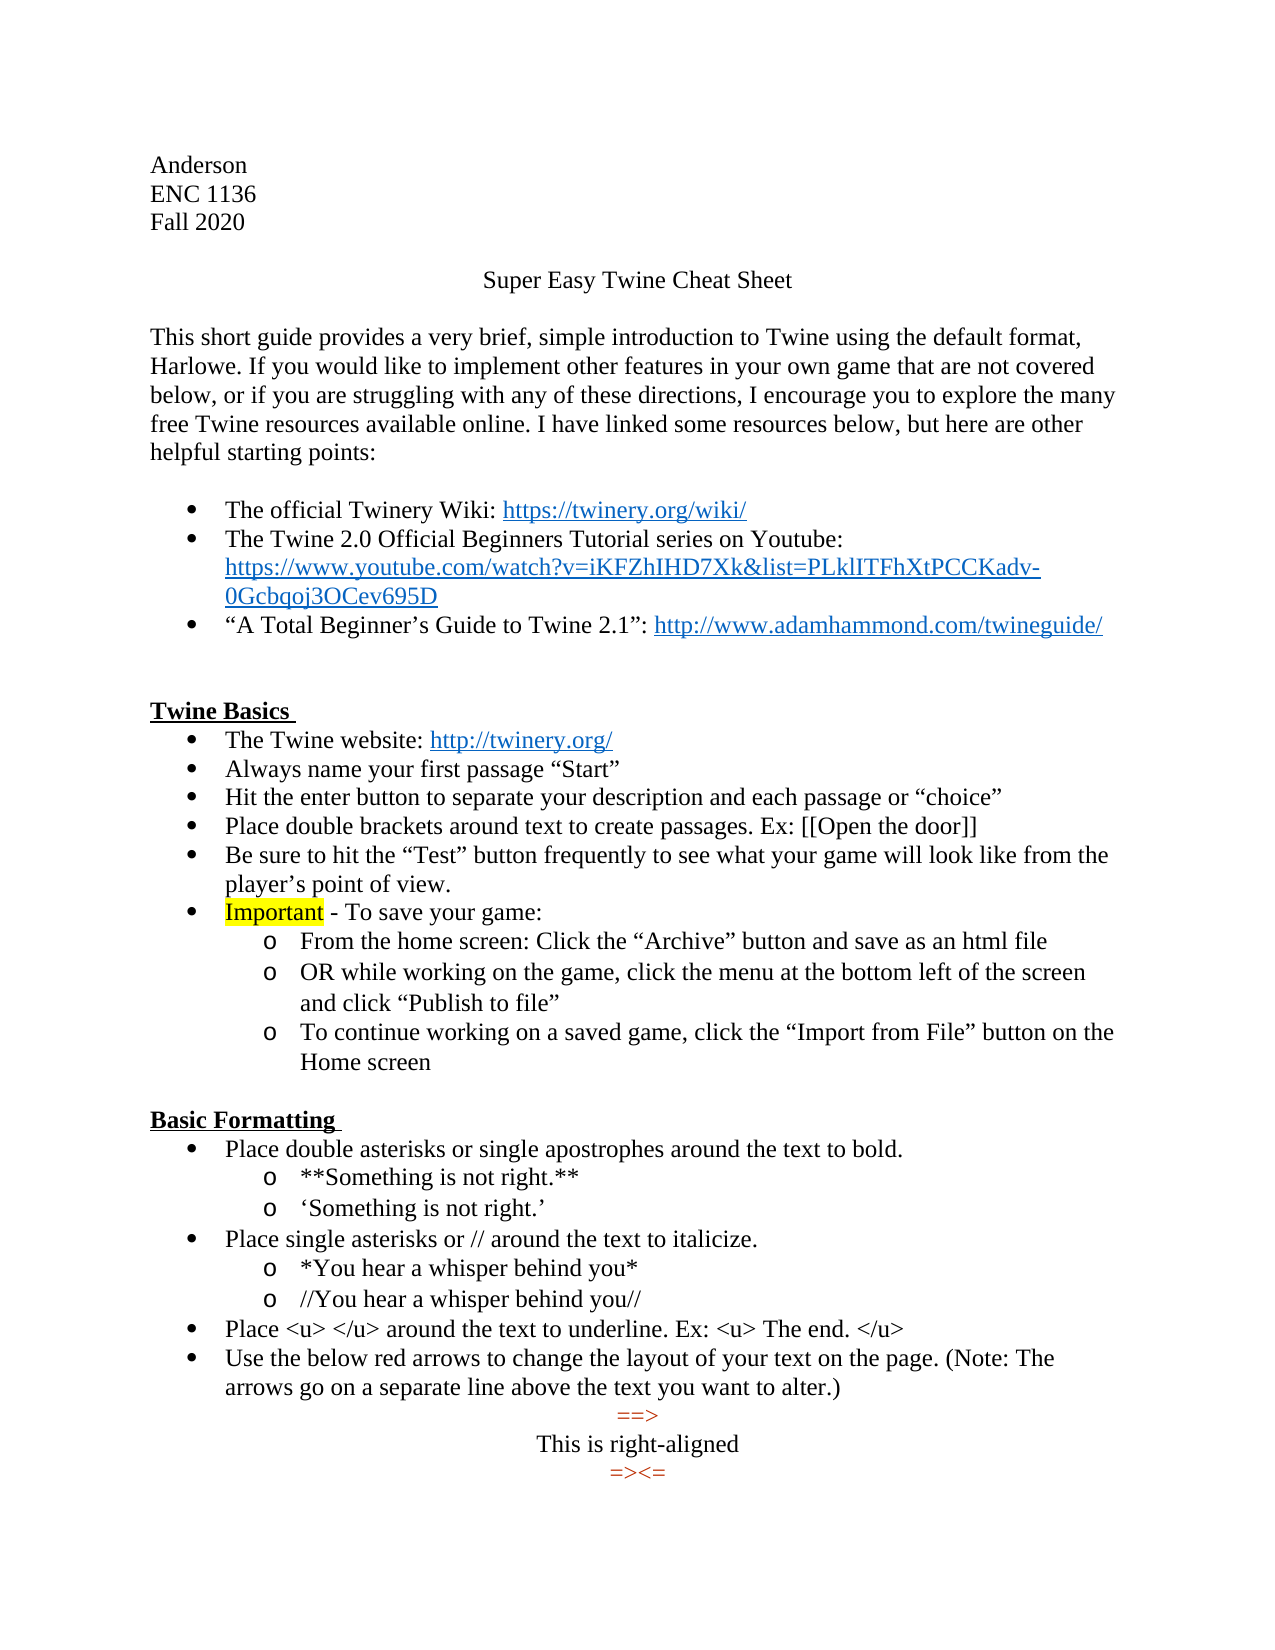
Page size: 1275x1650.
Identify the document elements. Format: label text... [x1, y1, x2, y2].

list Place single asterisks or // around the text to italicize. [187, 1224, 1125, 1253]
text Basic Formatting [150, 1105, 1125, 1134]
text Super Easy Twine Cheat Sheet [150, 265, 1125, 294]
text Twine Basics [150, 696, 1125, 725]
list Always name your first passage “Start” [187, 754, 1125, 782]
list Place <u> </u> around the text to underline. Ex: <u> The end. </u> [187, 1314, 1125, 1343]
list Place double asterisks or single apostrophes around the text to bold. [187, 1134, 1125, 1162]
list *You hear a whisper behind you* [262, 1253, 1125, 1284]
text =><= [150, 1458, 1125, 1487]
list **Something is not right.** [262, 1162, 1125, 1193]
text Anderson [150, 150, 1125, 179]
list OR while working on the game, click the menu at the bottom left of the screen and click “Publish to file” [262, 957, 1125, 1017]
text This short guide provides a very brief, simple introduction to Twine using the default format, Harlowe. If you would like to implement other features in your own game that are not covered below, or if you are struggling with any of these directions, I encourage you to explore the many free Twine resources available online. I have linked some resources below, but here are other helpful starting points: [150, 322, 1125, 466]
text ==> [150, 1401, 1125, 1429]
list The official Twinery Wiki: https://twinery.org/wiki/ [187, 495, 1125, 524]
text This is right-aligned [150, 1429, 1125, 1458]
list To continue working on a saved game, click the “Import from File” button on the Home screen [262, 1017, 1125, 1076]
list //You hear a whisper behind you// [262, 1284, 1125, 1314]
list Important - To save your game: [187, 897, 1125, 926]
list ‘Something is not right.’ [262, 1193, 1125, 1224]
list The Twine 2.0 Official Beginners Tutorial series on Youtube: https://www.youtube.com/watch?v=iKFZhIHD7Xk&list=PLklITFhXtPCCKadv-0Gcbqoj3OCev695D [187, 524, 1125, 610]
list Use the below red arrows to change the layout of your text on the page. (Note: The arrows go on a separate line above the text you want to alter.) [187, 1343, 1125, 1401]
text ENC 1136 Fall 2020 [150, 179, 1125, 236]
list Hit the enter button to separate your description and each passage or “choice” [187, 782, 1125, 811]
list Place double brackets around text to create passages. Ex: [[Open the door]] [187, 811, 1125, 840]
list “A Total Beginner’s Guide to Twine 2.1”: http://www.adamhammond.com/twineguide/ [187, 610, 1125, 639]
list The Twine website: http://twinery.org/ [187, 725, 1125, 754]
list From the home screen: Click the “Archive” button and save as an html file [262, 926, 1125, 957]
list Be sure to hit the “Test” button frequently to see what your game will look like from the player’s point of view. [187, 840, 1125, 897]
